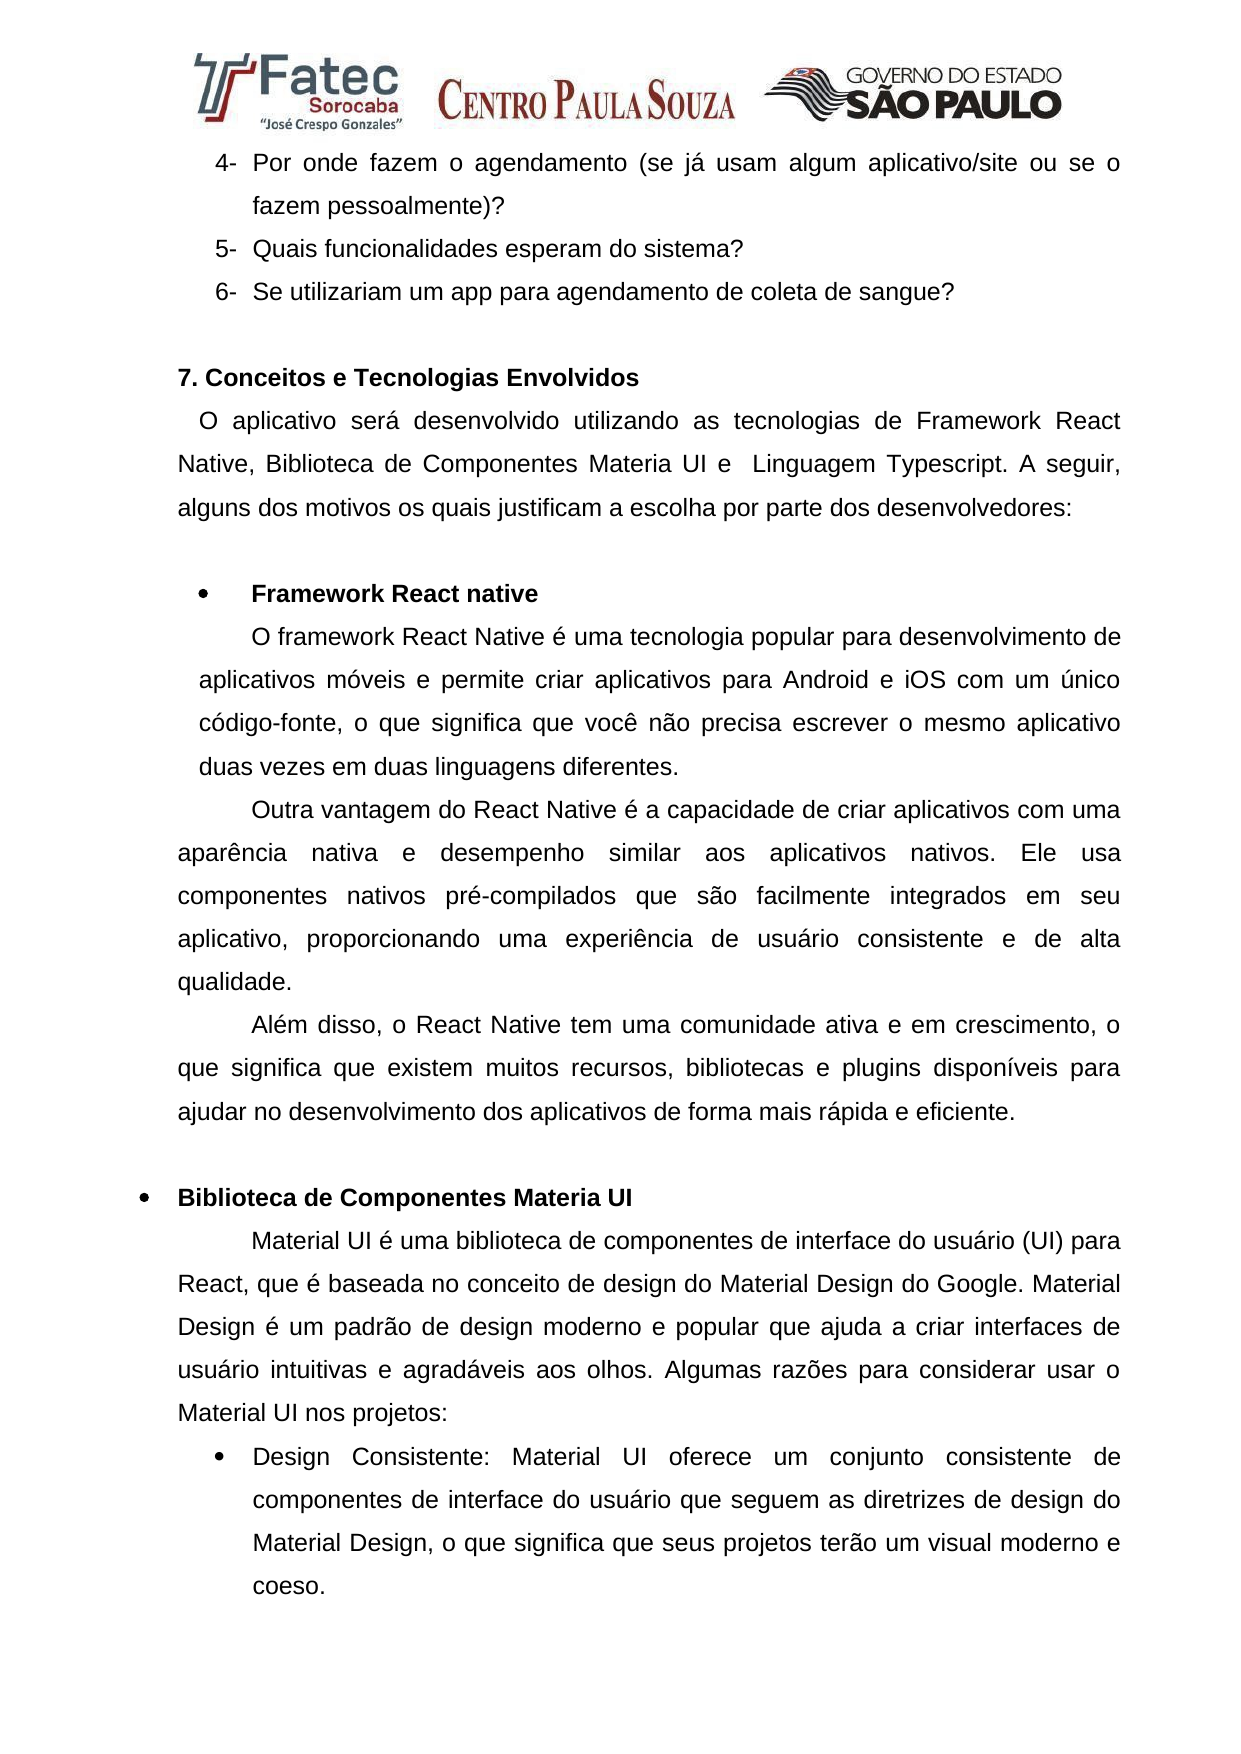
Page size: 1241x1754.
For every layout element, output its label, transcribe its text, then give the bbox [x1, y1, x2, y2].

list Framework React native [177, 579, 1122, 608]
list Por onde fazem o agendamento (se já usam algum aplicativo/site ou se o fazem pessoalmente)? [215, 148, 1122, 219]
list Quais funcionalidades esperam do sistema? [215, 234, 1122, 263]
list Design Consistente: Material UI oferece um conjunto consistente de componentes de interface do usuário que seguem as diretrizes de design do Material Design, o que significa que seus projetos terão um visual moderno e coeso. [215, 1442, 1122, 1600]
list Biblioteca de Componentes Materia UI [140, 1183, 1122, 1212]
text O framework React Native é uma tecnologia popular para desenvolvimento de aplicativos móveis e permite criar aplicativos para Android e iOS com um único código-fonte, o que significa que você não precisa escrever o mesmo aplicativo duas vezes em duas linguagens diferentes. [199, 622, 1122, 780]
text Além disso, o React Native tem uma comunidade ativa e em crescimento, o que significa que existem muitos recursos, bibliotecas e plugins disponíveis para ajudar no desenvolvimento dos aplicativos de forma mais rápida e eficiente. [177, 1010, 1122, 1125]
text Outra vantagem do React Native é a capacidade de criar aplicativos com uma aparência nativa e desempenho similar aos aplicativos nativos. Ele usa componentes nativos pré-compilados que são facilmente integrados em seu aplicativo, proporcionando uma experiência de usuário consistente e de alta qualidade. [177, 794, 1122, 996]
text Material UI é uma biblioteca de componentes de interface do usuário (UI) para React, que é baseada no conceito de design do Material Design do Google. Material Design é um padrão de design moderno e popular que ajuda a criar interfaces de usuário intuitivas e agradáveis aos olhos. Algumas razões para considerar usar o Material UI nos projetos: [177, 1226, 1122, 1427]
text O aplicativo será desenvolvido utilizando as tecnologias de Framework React Native, Biblioteca de Componentes Materia UI e Linguagem Typescript. A seguir, alguns dos motivos os quais justificam a escolha por parte dos desenvolvedores: [177, 406, 1122, 521]
list Se utilizariam um app para agendamento de coleta de sangue? [215, 277, 1122, 306]
picture [177, 37, 1063, 148]
text 7. Conceitos e Tecnologias Envolvidos [177, 363, 1122, 392]
